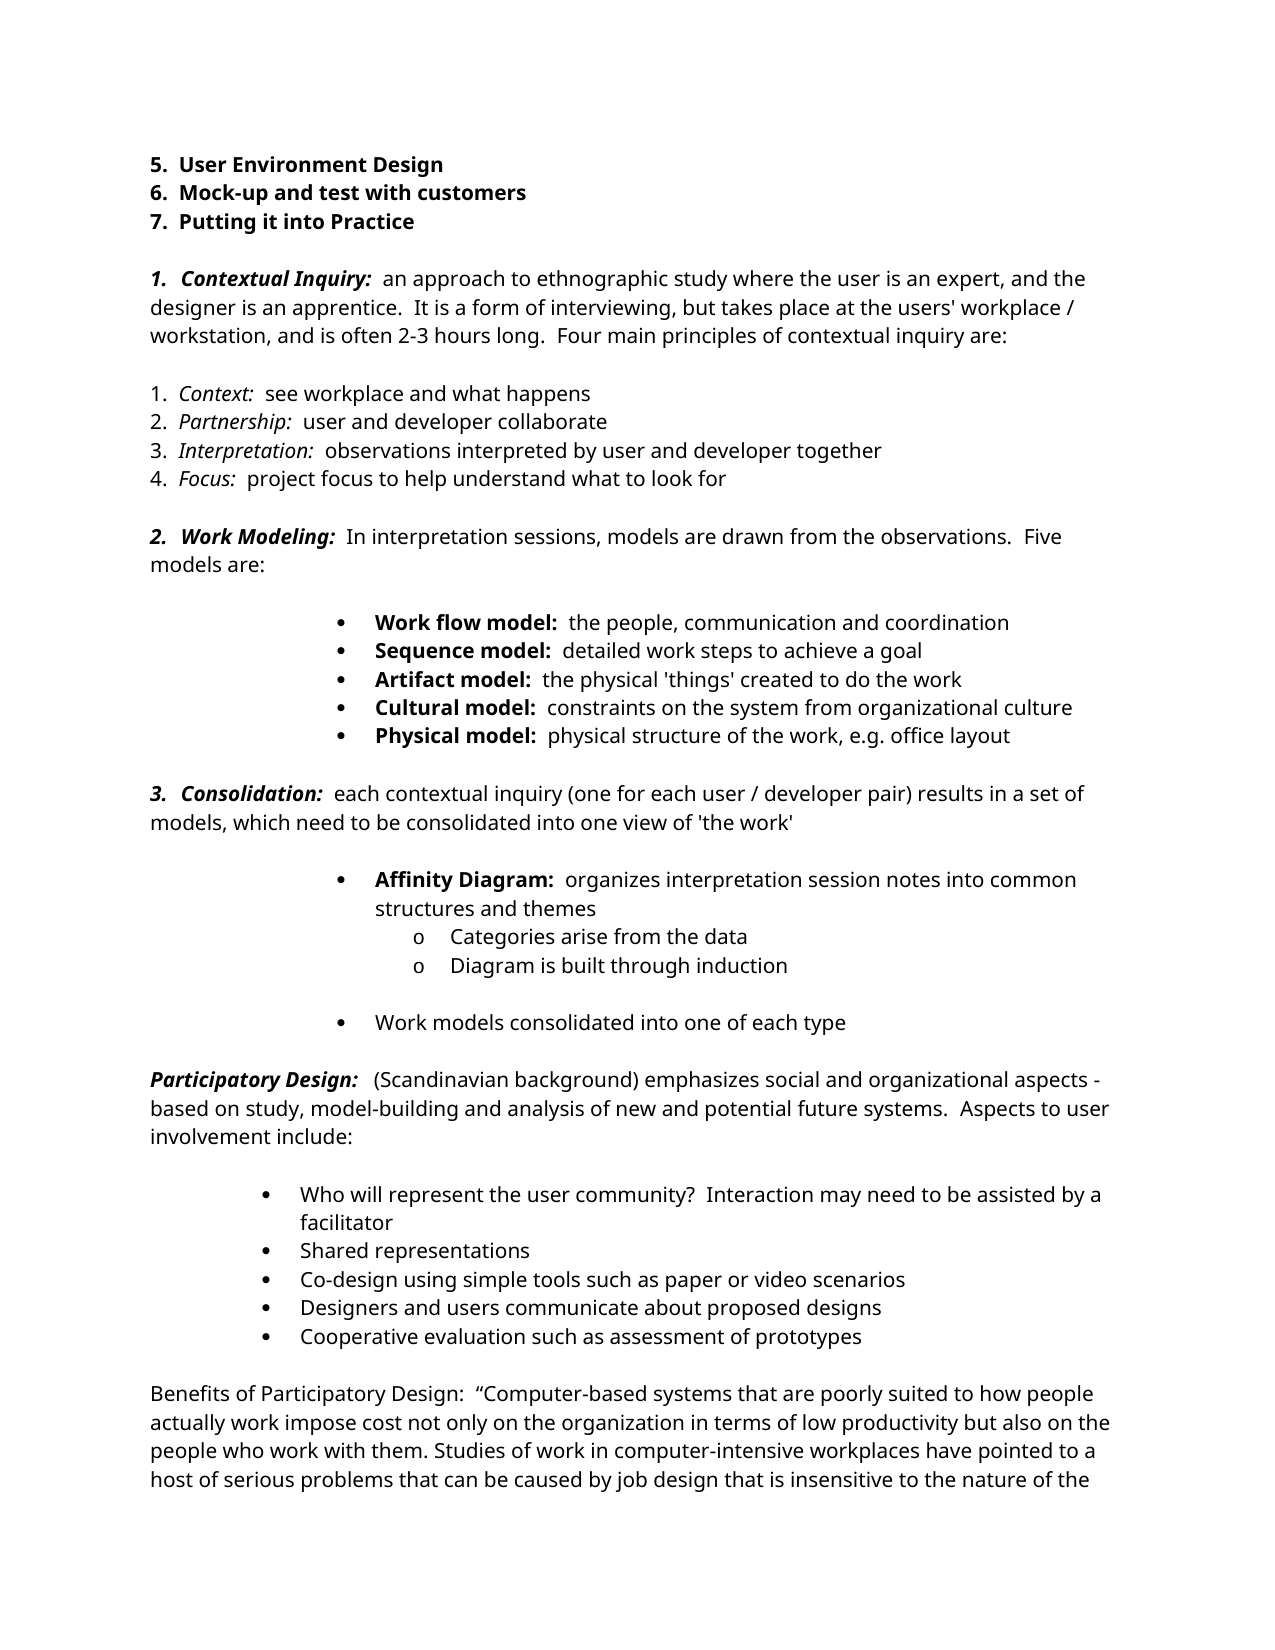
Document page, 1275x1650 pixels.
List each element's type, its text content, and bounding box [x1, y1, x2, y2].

list Affinity Diagram: organizes interpretation session notes into common structures and themes [337, 865, 1125, 922]
list Designers and users communicate about proposed designs [262, 1293, 1125, 1322]
text 1. Context: see workplace and what happens 2. Partnership: user and developer collaborate 3. Interpretation: observations interpreted by user and developer together 4. Focus: project focus to help understand what to look for [150, 379, 1125, 493]
list Cultural model: constraints on the system from organizational culture [337, 693, 1125, 722]
list Physical model: physical structure of the work, e.g. office layout [337, 722, 1125, 750]
list Co-design using simple tools such as paper or video scenarios [262, 1265, 1125, 1293]
list Diagram is built through induction [412, 951, 1125, 1008]
list Sequence model: detailed work steps to achieve a goal [337, 636, 1125, 665]
text 1. Contextual Inquiry: an approach to ethnographic study where the user is an expert, and the designer is an apprentice. It is a form of interviewing, but takes place at the users' workplace / workstation, and is often 2-3 hours long. Four main principles of contextual inquiry are: [150, 264, 1125, 350]
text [150, 1379, 1125, 1493]
text 3. Consolidation: each contextual inquiry (one for each user / developer pair) results in a set of models, which need to be consolidated into one view of 'the work' [150, 779, 1125, 836]
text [150, 150, 1125, 235]
list Who will represent the user community? Interaction may need to be assisted by a facilitator [262, 1180, 1125, 1237]
text Participatory Design: (Scandinavian background) emphasizes social and organizational aspects - based on study, model-building and analysis of new and potential future systems. Aspects to user involvement include: [150, 1065, 1125, 1151]
list Cooperative evaluation such as assessment of prototypes [262, 1322, 1125, 1350]
text 2. Work Modeling: In interpretation sessions, models are drawn from the observations. Five models are: [150, 522, 1125, 579]
list Work models consolidated into one of each type [337, 1008, 1125, 1036]
list Artifact model: the physical 'things' created to do the work [337, 665, 1125, 693]
list Shared representations [262, 1237, 1125, 1265]
list Work flow model: the people, communication and coordination [337, 608, 1125, 636]
list Categories arise from the data [412, 922, 1125, 951]
